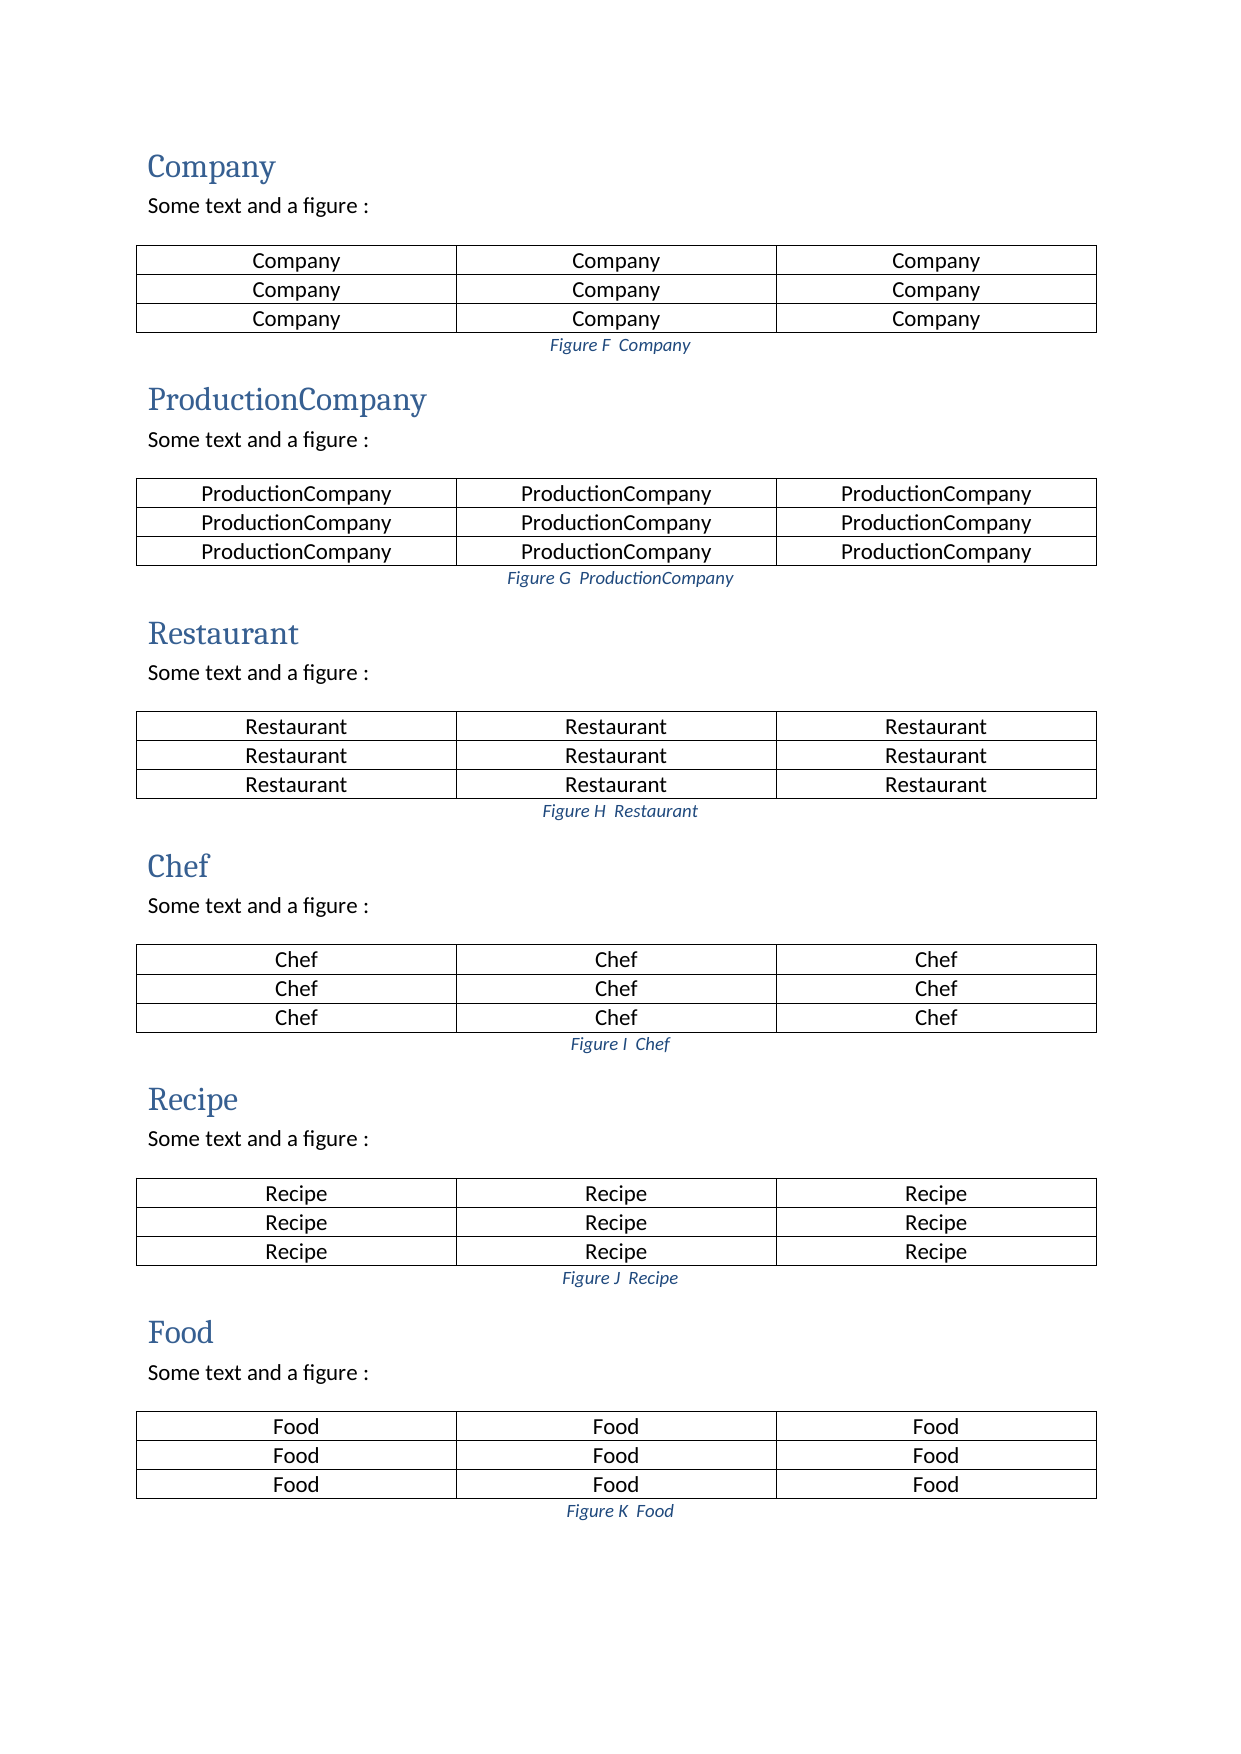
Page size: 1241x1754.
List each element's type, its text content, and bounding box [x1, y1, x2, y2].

subtitle Food [148, 1314, 1093, 1352]
table_header Company [457, 246, 776, 274]
table_header Chef [777, 945, 1096, 973]
table_header Recipe [777, 1179, 1096, 1207]
text Figure J Recipe [148, 1266, 1093, 1289]
table_cell Food [457, 1441, 776, 1469]
text Some text and a figure : [148, 1358, 1093, 1386]
subtitle Chef [148, 847, 1093, 886]
table_cell Company [137, 304, 456, 332]
text Some text and a figure : [148, 1124, 1093, 1153]
table_cell Chef [137, 975, 456, 1002]
table_header Restaurant [457, 712, 776, 740]
table_cell ProductionCompany [457, 537, 776, 565]
table_cell Company [777, 304, 1096, 332]
table_cell Food [777, 1470, 1096, 1498]
table_cell Food [457, 1470, 776, 1498]
table_cell Food [137, 1470, 456, 1498]
table_cell ProductionCompany [457, 508, 776, 536]
text Figure F Company [148, 333, 1093, 356]
table_cell ProductionCompany [777, 537, 1096, 565]
subtitle Recipe [148, 1081, 1093, 1119]
table_cell Chef [137, 1004, 456, 1032]
table_cell ProductionCompany [777, 508, 1096, 536]
table_header ProductionCompany [777, 479, 1096, 507]
text Some text and a figure : [148, 658, 1093, 686]
table_header Recipe [137, 1179, 456, 1207]
table_header Restaurant [777, 712, 1096, 740]
table_cell Company [137, 275, 456, 303]
subtitle Company [148, 148, 1093, 186]
table_cell Recipe [137, 1208, 456, 1236]
text Some text and a figure : [148, 192, 1093, 220]
table_header Food [137, 1412, 456, 1440]
table_cell Recipe [777, 1208, 1096, 1236]
table_cell Food [137, 1441, 456, 1469]
table_header Restaurant [137, 712, 456, 740]
table_header ProductionCompany [457, 479, 776, 507]
text Figure H Restaurant [148, 799, 1093, 822]
table_cell Chef [777, 975, 1096, 1002]
table_cell Recipe [137, 1237, 456, 1265]
table_cell Chef [457, 975, 776, 1002]
table_cell Recipe [457, 1208, 776, 1236]
table_cell Company [457, 304, 776, 332]
text Some text and a figure : [148, 891, 1093, 919]
text Figure K Food [148, 1499, 1093, 1522]
table_cell Restaurant [457, 770, 776, 798]
table_cell Company [457, 275, 776, 303]
subtitle ProductionCompany [148, 381, 1093, 419]
table_header Company [777, 246, 1096, 274]
table_header Food [457, 1412, 776, 1440]
table_cell ProductionCompany [137, 508, 456, 536]
table_header ProductionCompany [137, 479, 456, 507]
table_cell Food [777, 1441, 1096, 1469]
subtitle Restaurant [148, 614, 1093, 652]
text Figure G ProductionCompany [148, 566, 1093, 589]
table_header Recipe [457, 1179, 776, 1207]
table_cell Restaurant [457, 741, 776, 769]
table_cell Restaurant [777, 770, 1096, 798]
table_cell Restaurant [137, 770, 456, 798]
table_cell Restaurant [137, 741, 456, 769]
table_cell Recipe [777, 1237, 1096, 1265]
table_cell Chef [457, 1004, 776, 1032]
table_cell Chef [777, 1004, 1096, 1032]
table_cell Recipe [457, 1237, 776, 1265]
text Some text and a figure : [148, 425, 1093, 453]
table_header Food [777, 1412, 1096, 1440]
table_header Chef [457, 945, 776, 973]
table_cell Company [777, 275, 1096, 303]
table_header Company [137, 246, 456, 274]
table_header Chef [137, 945, 456, 973]
table_cell ProductionCompany [137, 537, 456, 565]
text Figure I Chef [148, 1033, 1093, 1056]
table_cell Restaurant [777, 741, 1096, 769]
